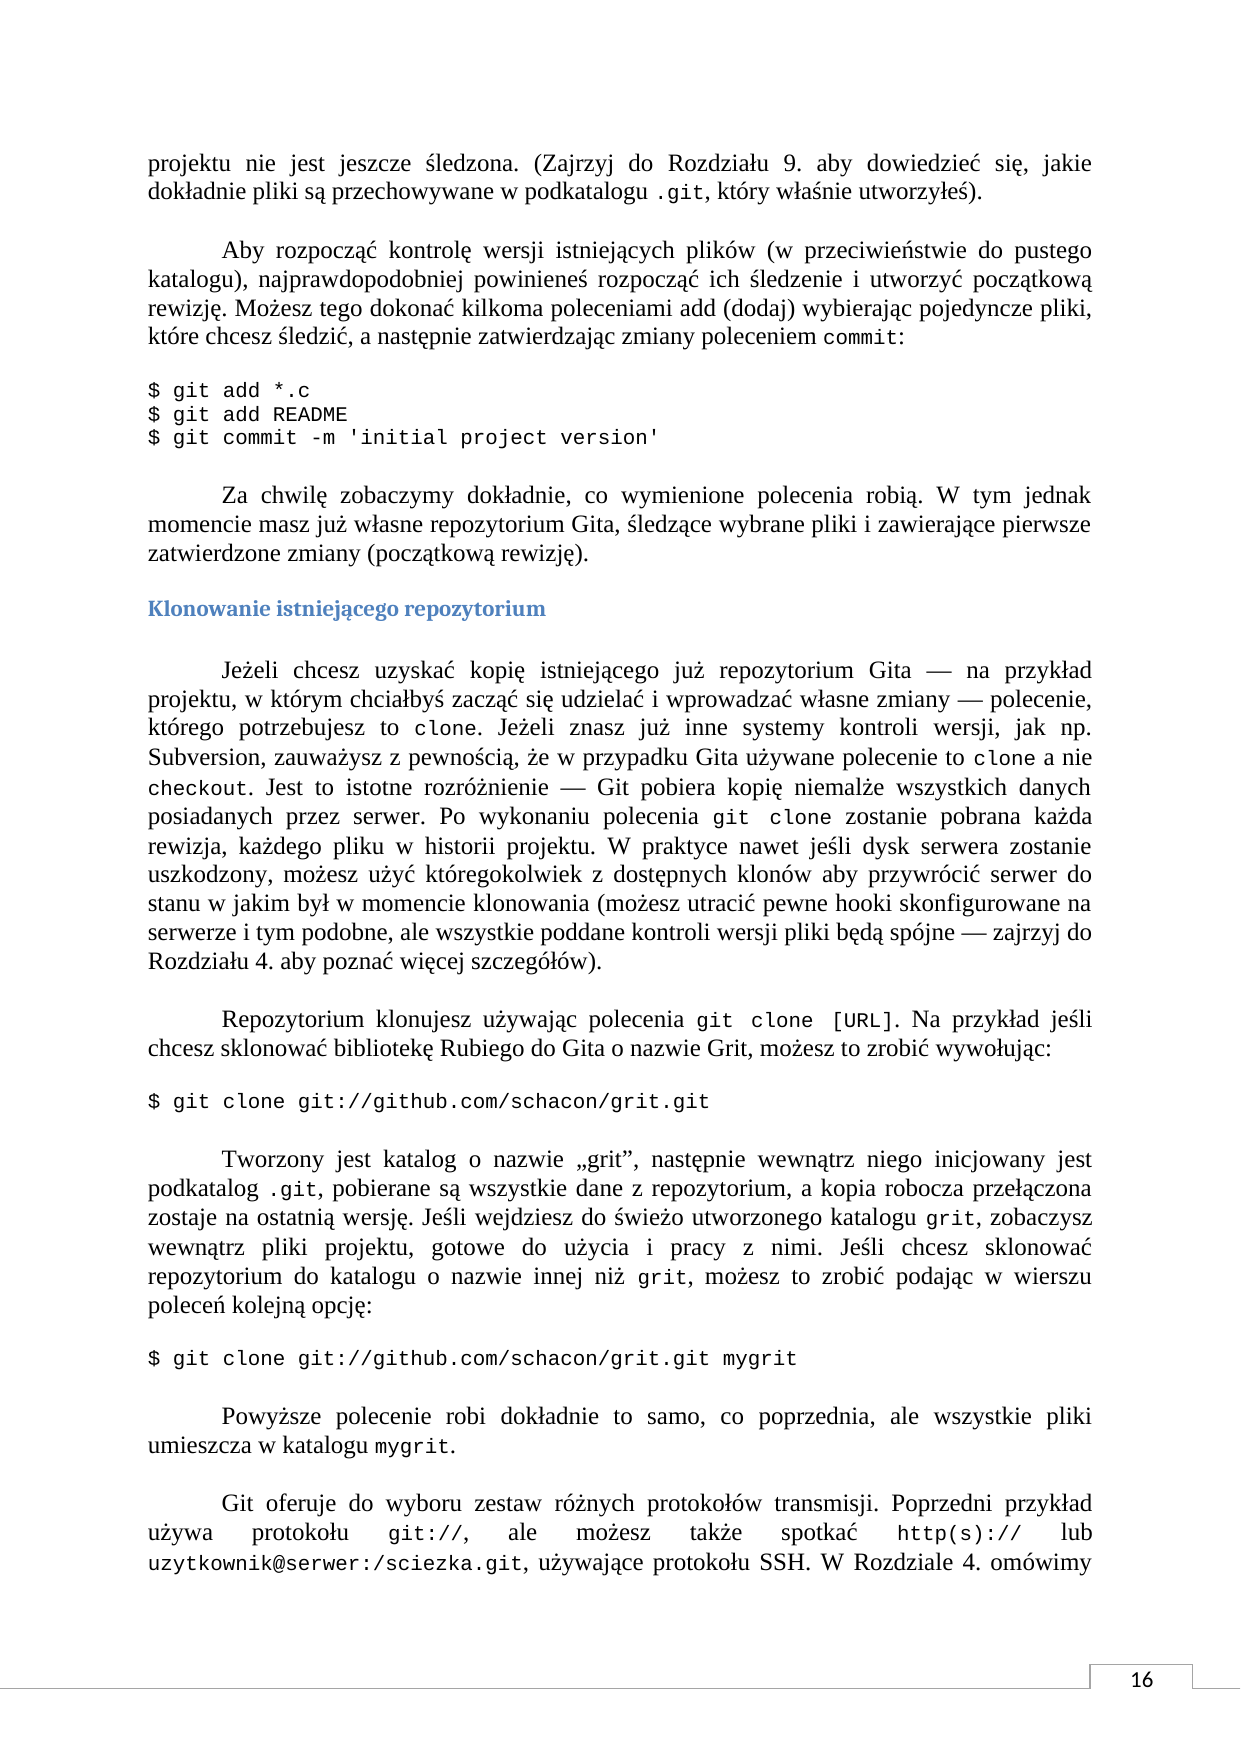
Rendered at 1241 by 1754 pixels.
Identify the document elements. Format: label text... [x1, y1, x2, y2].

text Repozytorium klonujesz używając polecenia git clone [URL]. Na przykład jeśli chcesz sklonować bibliotekę Rubiego do Gita o nazwie Grit, możesz to zrobić wywołując: [148, 1004, 1093, 1062]
text Aby rozpocząć kontrolę wersji istniejących plików (w przeciwieństwie do pustego katalogu), najprawdopodobniej powinieneś rozpocząć ich śledzenie i utworzyć początkową rewizję. Możesz tego dokonać kilkoma poleceniami add (dodaj) wybierając pojedyncze pliki, które chcesz śledzić, a następnie zatwierdzając zmiany poleceniem commit: [148, 235, 1093, 351]
text Jeżeli chcesz uzyskać kopię istniejącego już repozytorium Gita — na przykład projektu, w którym chciałbyś zacząć się udzielać i wprowadzać własne zmiany — polecenie, którego potrzebujesz to clone. Jeżeli znasz już inne systemy kontroli wersji, jak np. Subversion, zauważysz z pewnością, że w przypadku Gita używane polecenie to clone a nie checkout. Jest to istotne rozróżnienie — Git pobiera kopię niemalże wszystkich danych posiadanych przez serwer. Po wykonaniu polecenia git clone zostanie pobrana każda rewizja, każdego pliku w historii projektu. W praktyce nawet jeśli dysk serwera zostanie uszkodzony, możesz użyć któregokolwiek z dostępnych klonów aby przywrócić serwer do stanu w jakim był w momencie klonowania (możesz utracić pewne hooki skonfigurowane na serwerze i tym podobne, ale wszystkie poddane kontroli wersji pliki będą spójne — zajrzyj do Rozdziału 4. aby poznać więcej szczegółów). [148, 655, 1093, 974]
text $ git clone git://github.com/schacon/grit.git [148, 1091, 1093, 1115]
text $ git add *.c [148, 380, 1093, 404]
text Za chwilę zobaczymy dokładnie, co wymienione polecenia robią. W tym jednak momencie masz już własne repozytorium Gita, śledzące wybrane pliki i zawierające pierwsze zatwierdzone zmiany (początkową rewizję). [148, 480, 1093, 566]
text $ git add README [148, 404, 1093, 427]
text $ git commit -m 'initial project version' [148, 427, 1093, 451]
subtitle Klonowanie istniejącego repozytorium [148, 596, 1093, 622]
text $ git clone git://github.com/schacon/grit.git mygrit [148, 1348, 1093, 1372]
text Tworzony jest katalog o nazwie „grit”, następnie wewnątrz niego inicjowany jest podkatalog .git, pobierane są wszystkie dane z repozytorium, a kopia robocza przełączona zostaje na ostatnią wersję. Jeśli wejdziesz do świeżo utworzonego katalogu grit, zobaczysz wewnątrz pliki projektu, gotowe do użycia i pracy z nimi. Jeśli chcesz sklonować repozytorium do katalogu o nazwie innej niż grit, możesz to zrobić podając w wierszu poleceń kolejną opcję: [148, 1144, 1093, 1319]
text Powyższe polecenie robi dokładnie to samo, co poprzednia, ale wszystkie pliki umieszcza w katalogu mygrit. [148, 1401, 1093, 1459]
